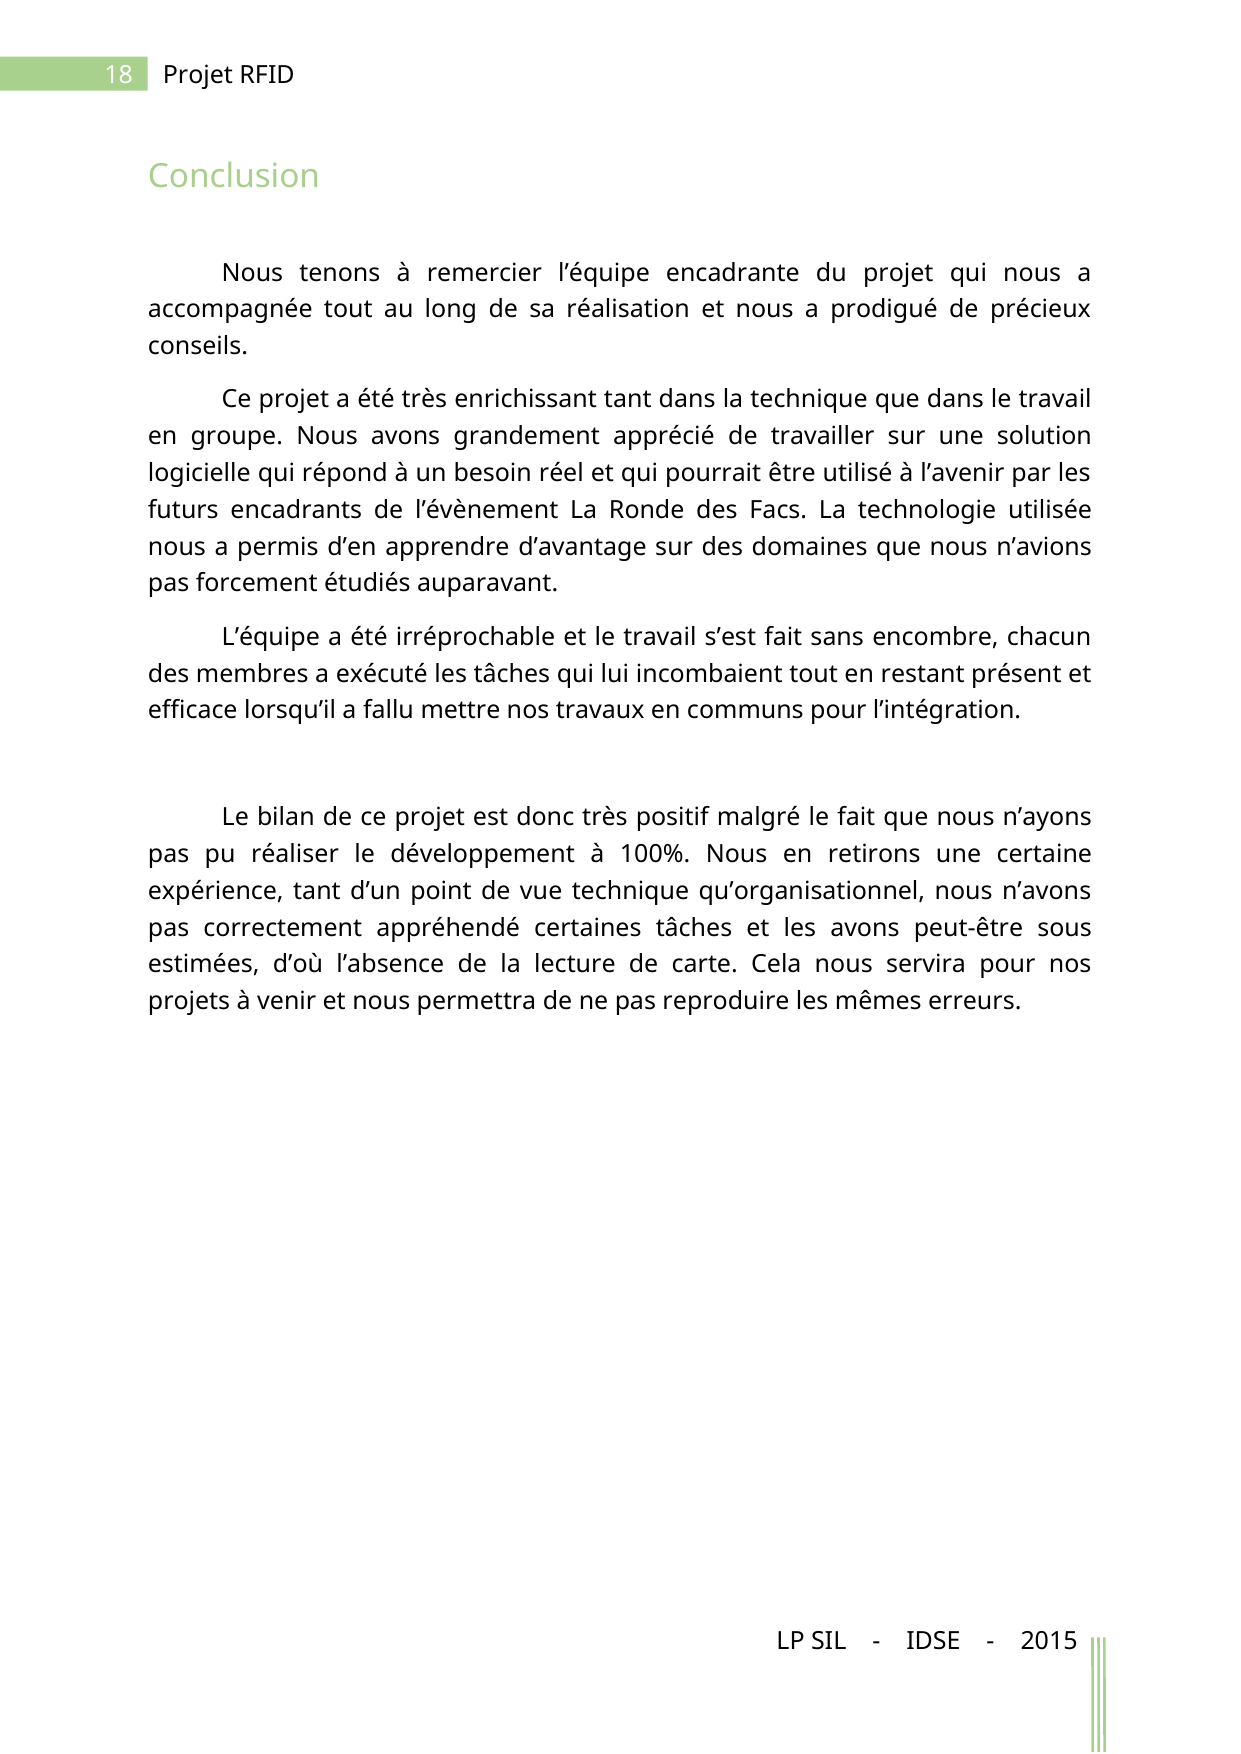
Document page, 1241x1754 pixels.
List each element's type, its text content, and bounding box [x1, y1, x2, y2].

text Ce projet a été très enrichissant tant dans la technique que dans le travail en groupe. Nous avons grandement apprécié de travailler sur une solution logicielle qui répond à un besoin réel et qui pourrait être utilisé à l’avenir par les futurs encadrants de l’évènement La Ronde des Facs. La technologie utilisée nous a permis d’en apprendre d’avantage sur des domaines que nous n’avions pas forcement étudiés auparavant. [148, 381, 1093, 599]
text Nous tenons à remercier l’équipe encadrante du projet qui nous a accompagnée tout au long de sa réalisation et nous a prodigué de précieux conseils. [148, 254, 1093, 362]
text Le bilan de ce projet est donc très positif malgré le fait que nous n’ayons pas pu réaliser le développement à 100%. Nous en retirons une certaine expérience, tant d’un point de vue technique qu’organisationnel, nous n’avons pas correctement appréhendé certaines tâches et les avons peut-être sous estimées, d’où l’absence de la lecture de carte. Cela nous servira pour nos projets à venir et nous permettra de ne pas reproduire les mêmes erreurs. [148, 799, 1093, 1017]
subtitle Conclusion [148, 152, 1093, 197]
text L’équipe a été irréprochable et le travail s’est fait sans encombre, chacun des membres a exécuté les tâches qui lui incombaient tout en restant présent et efficace lorsqu’il a fallu mettre nos travaux en communs pour l’intégration. [148, 618, 1093, 726]
